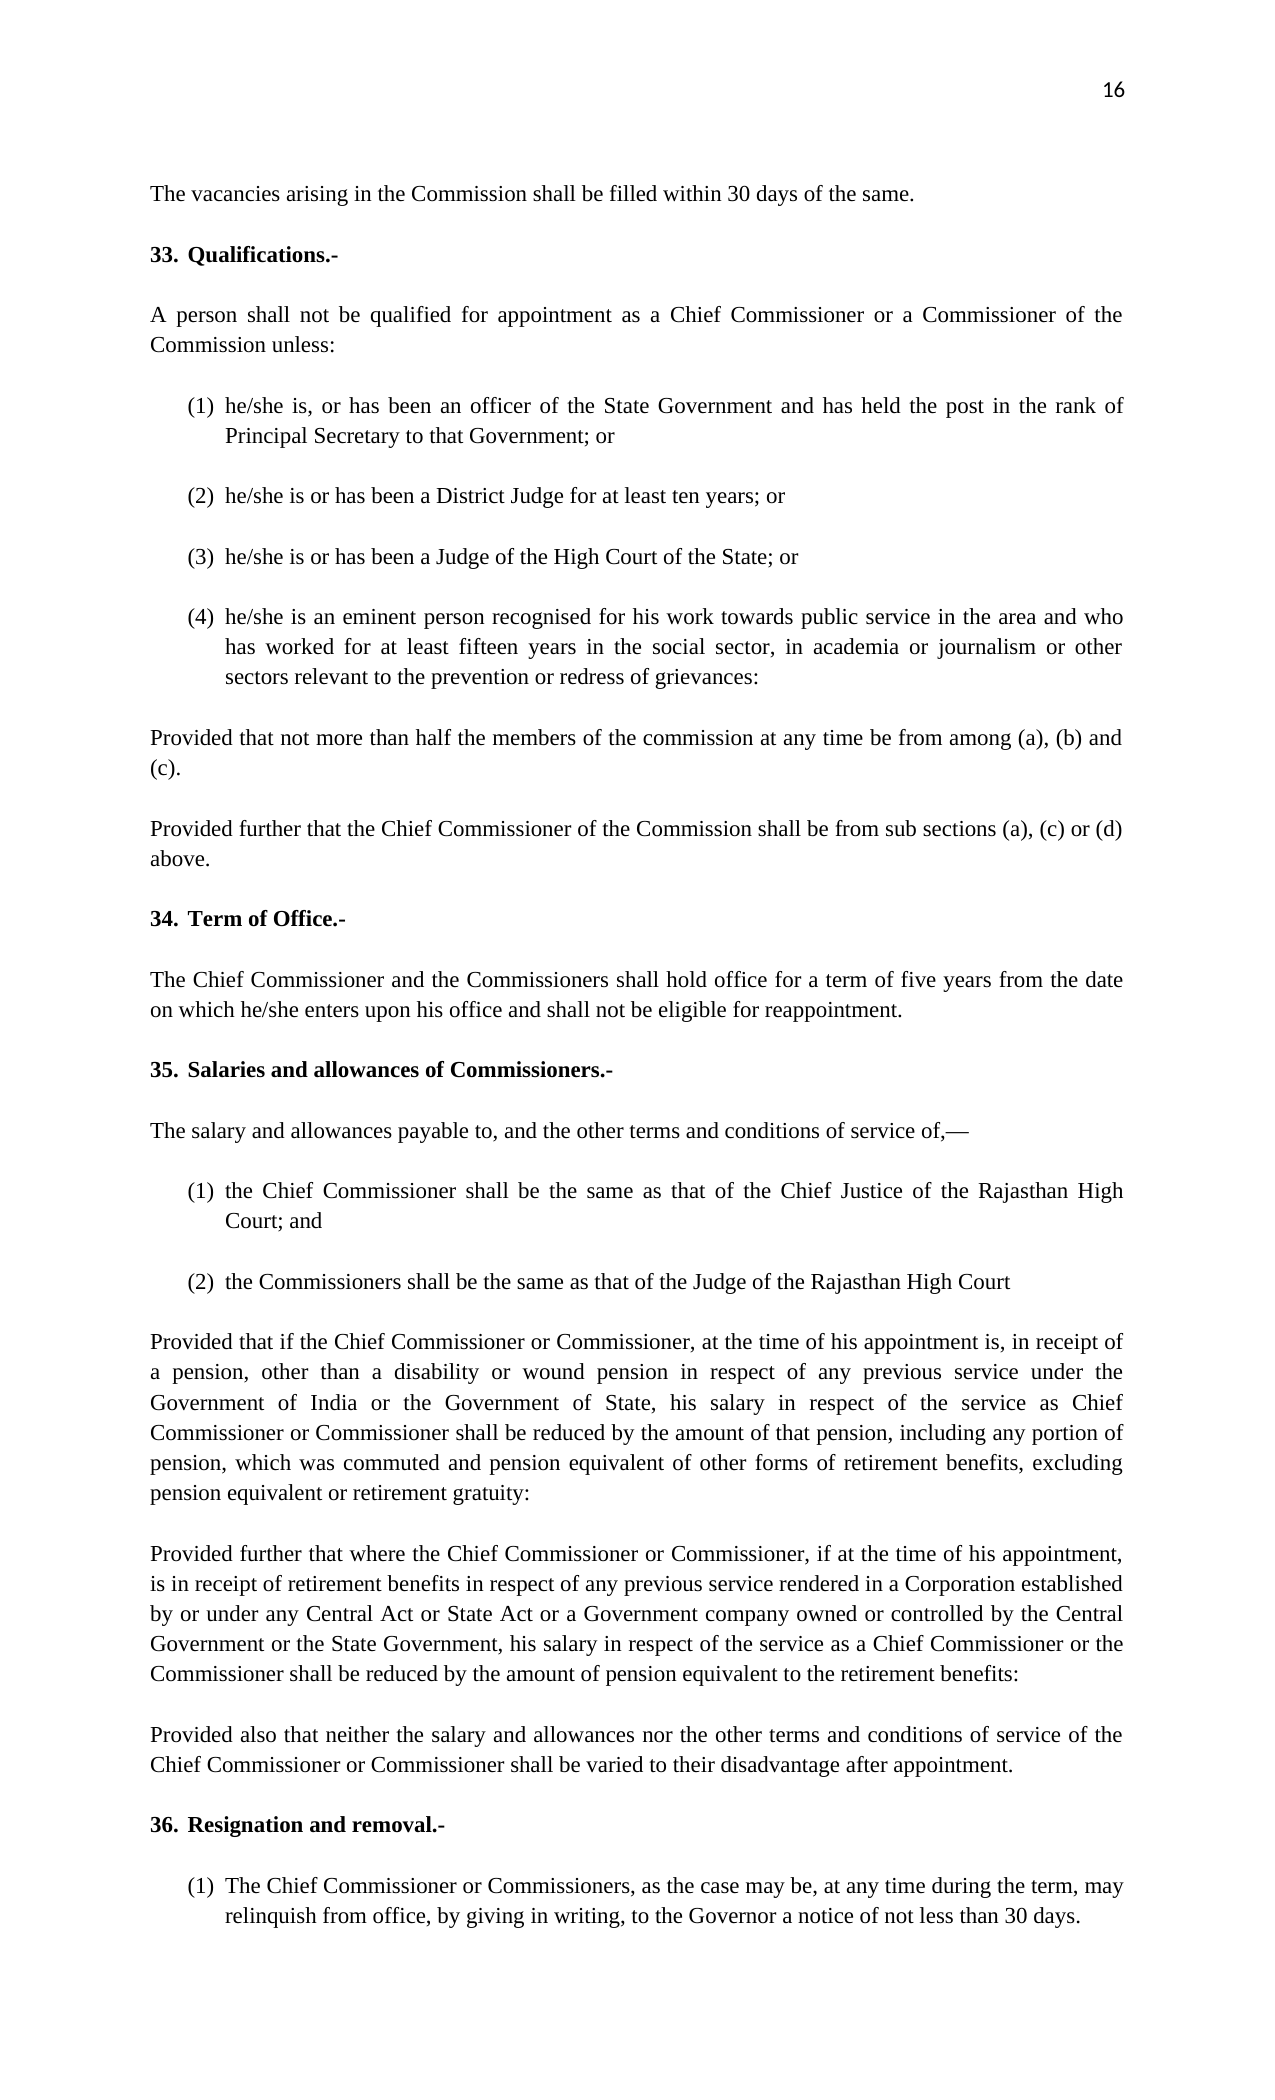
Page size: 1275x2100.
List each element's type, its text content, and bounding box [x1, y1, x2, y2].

text Provided that not more than half the members of the commission at any time be from among (a), (b) and (c). [150, 724, 1125, 781]
list Salaries and allowances of Commissioners.- [150, 1056, 1125, 1083]
text Provided further that the Chief Commissioner of the Commission shall be from sub sections (a), (c) or (d) above. [150, 814, 1125, 871]
list the Chief Commissioner shall be the same as that of the Chief Justice of the Rajasthan High Court; and [187, 1177, 1125, 1234]
text Provided also that neither the salary and allowances nor the other terms and conditions of service of the Chief Commissioner or Commissioner shall be varied to their disadvantage after appointment. [150, 1721, 1125, 1777]
text Provided that if the Chief Commissioner or Commissioner, at the time of his appointment is, in receipt of a pension, other than a disability or wound pension in respect of any previous service under the Government of India or the Government of State, his salary in respect of the service as Chief Commissioner or Commissioner shall be reduced by the amount of that pension, including any portion of pension, which was commuted and pension equivalent of other forms of retirement benefits, excluding pension equivalent or retirement gratuity: [150, 1328, 1125, 1506]
list Term of Office.- [150, 905, 1125, 932]
text The vacancies arising in the Commission shall be filled within 30 days of the same. [150, 180, 1125, 207]
list he/she is an eminent person recognised for his work towards public service in the area and who has worked for at least fifteen years in the social sector, in academia or journalism or other sectors relevant to the prevention or redress of grievances: [187, 603, 1125, 690]
text Provided further that where the Chief Commissioner or Commissioner, if at the time of his appointment, is in receipt of retirement benefits in respect of any previous service rendered in a Corporation established by or under any Central Act or State Act or a Government company owned or controlled by the Central Government or the State Government, his salary in respect of the service as a Chief Commissioner or the Commissioner shall be reduced by the amount of pension equivalent to the retirement benefits: [150, 1539, 1125, 1687]
list Qualifications.- [150, 241, 1125, 267]
list he/she is, or has been an officer of the State Government and has held the post in the rank of Principal Secretary to that Government; or [187, 392, 1125, 448]
text The salary and allowances payable to, and the other terms and conditions of service of,— [150, 1117, 1125, 1143]
list he/she is or has been a Judge of the High Court of the State; or [187, 543, 1125, 569]
list he/she is or has been a District Judge for at least ten years; or [187, 482, 1125, 509]
text The Chief Commissioner and the Commissioners shall hold office for a term of five years from the date on which he/she enters upon his office and shall not be eligible for reappointment. [150, 966, 1125, 1022]
list The Chief Commissioner or Commissioners, as the case may be, at any time during the term, may relinquish from office, by giving in writing, to the Governor a notice of not less than 30 days. [187, 1872, 1125, 1928]
text A person shall not be qualified for appointment as a Chief Commissioner or a Commissioner of the Commission unless: [150, 301, 1125, 358]
list the Commissioners shall be the same as that of the Judge of the Rajasthan High Court [187, 1268, 1125, 1294]
list Resignation and removal.- [150, 1811, 1125, 1838]
